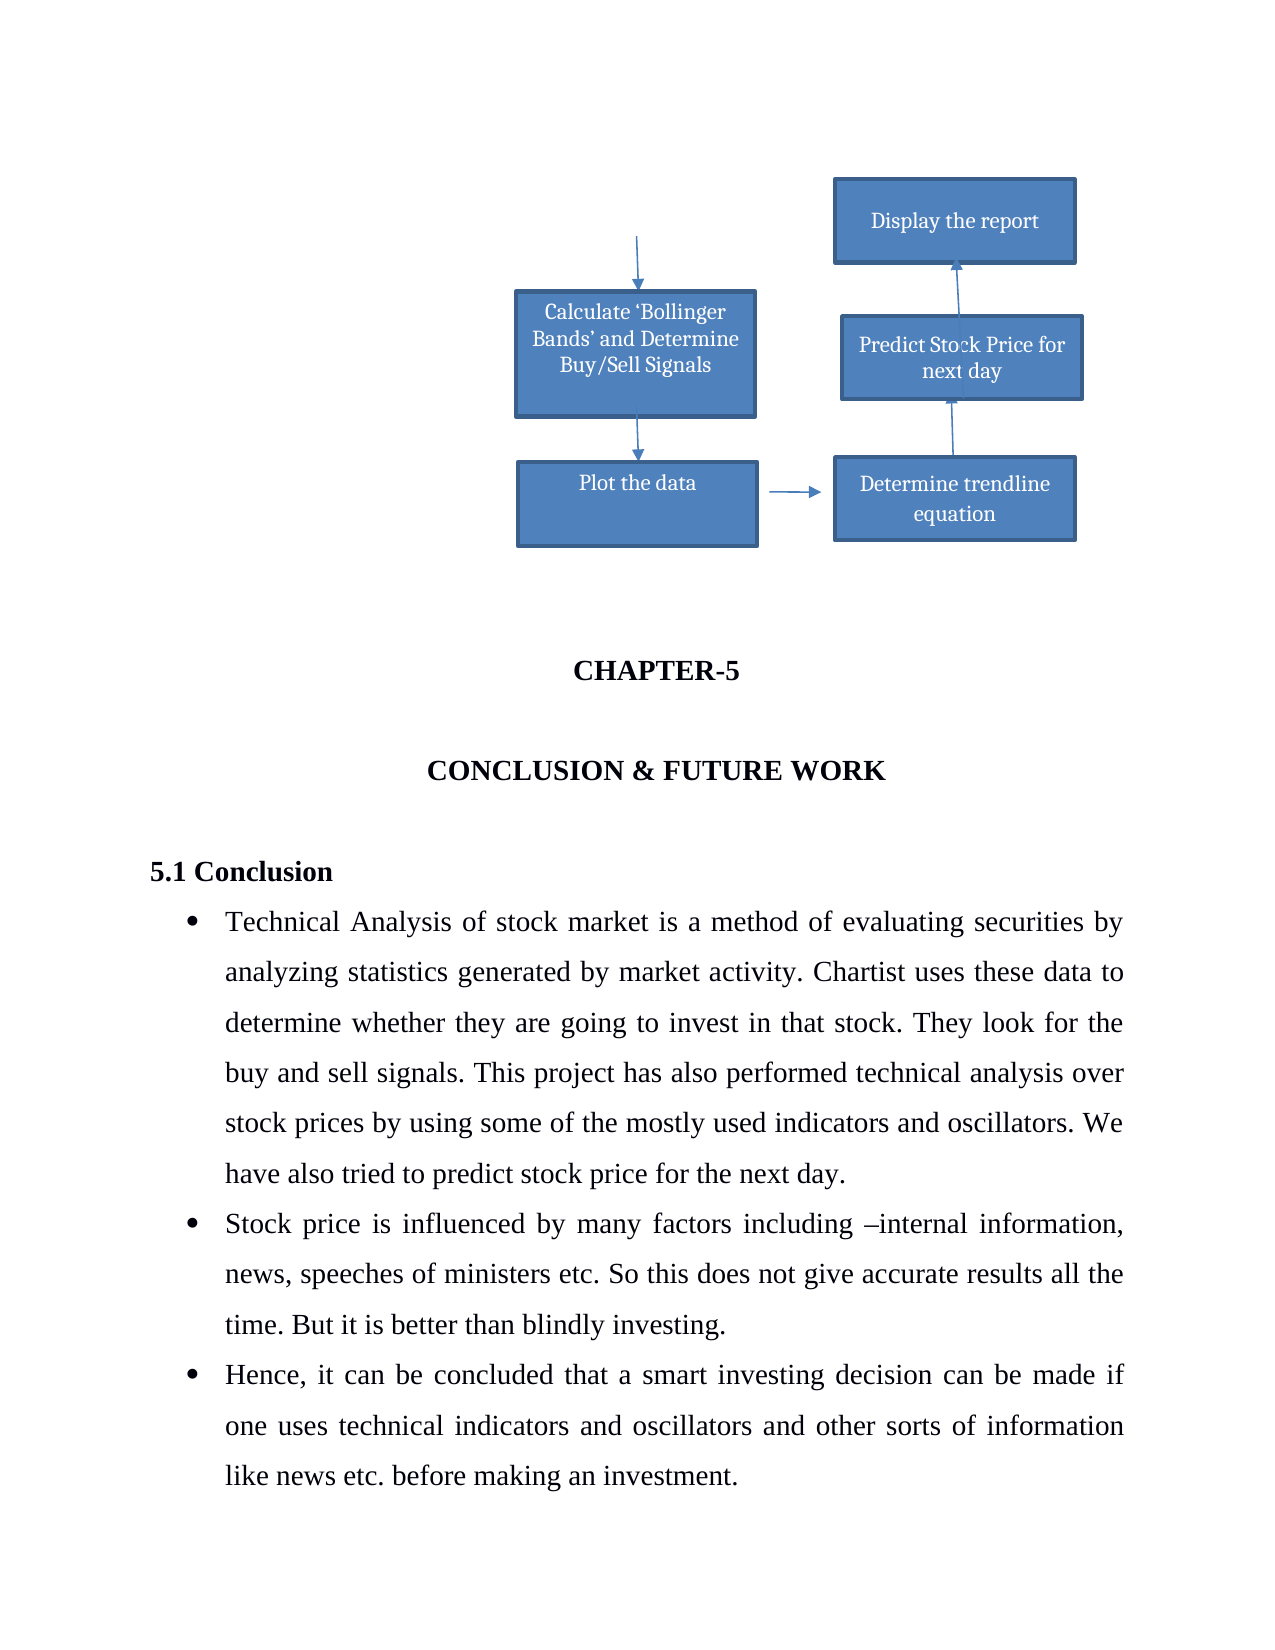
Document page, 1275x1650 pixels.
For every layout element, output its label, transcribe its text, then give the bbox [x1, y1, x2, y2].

list Hence, it can be concluded that a smart investing decision can be made if one uses technical indicators and oscillators and other sorts of information like news etc. before making an investment. [187, 1357, 1125, 1491]
text CONCLUSION & FUTURE WORK [187, 753, 1125, 787]
list Stock price is influenced by many factors including –internal information, news, speeches of ministers etc. So this does not give accurate results all the time. But it is better than blindly investing. [187, 1206, 1125, 1340]
text CHAPTER-5 [187, 653, 1125, 686]
list Technical Analysis of stock market is a method of evaluating securities by analyzing statistics generated by market activity. Chartist uses these data to determine whether they are going to invest in that stock. They look for the buy and sell signals. This project has also performed technical analysis over stock prices by using some of the mostly used indicators and oscillators. We have also tried to predict stock price for the next day. [187, 904, 1125, 1189]
text 5.1 Conclusion [75, 854, 1125, 887]
